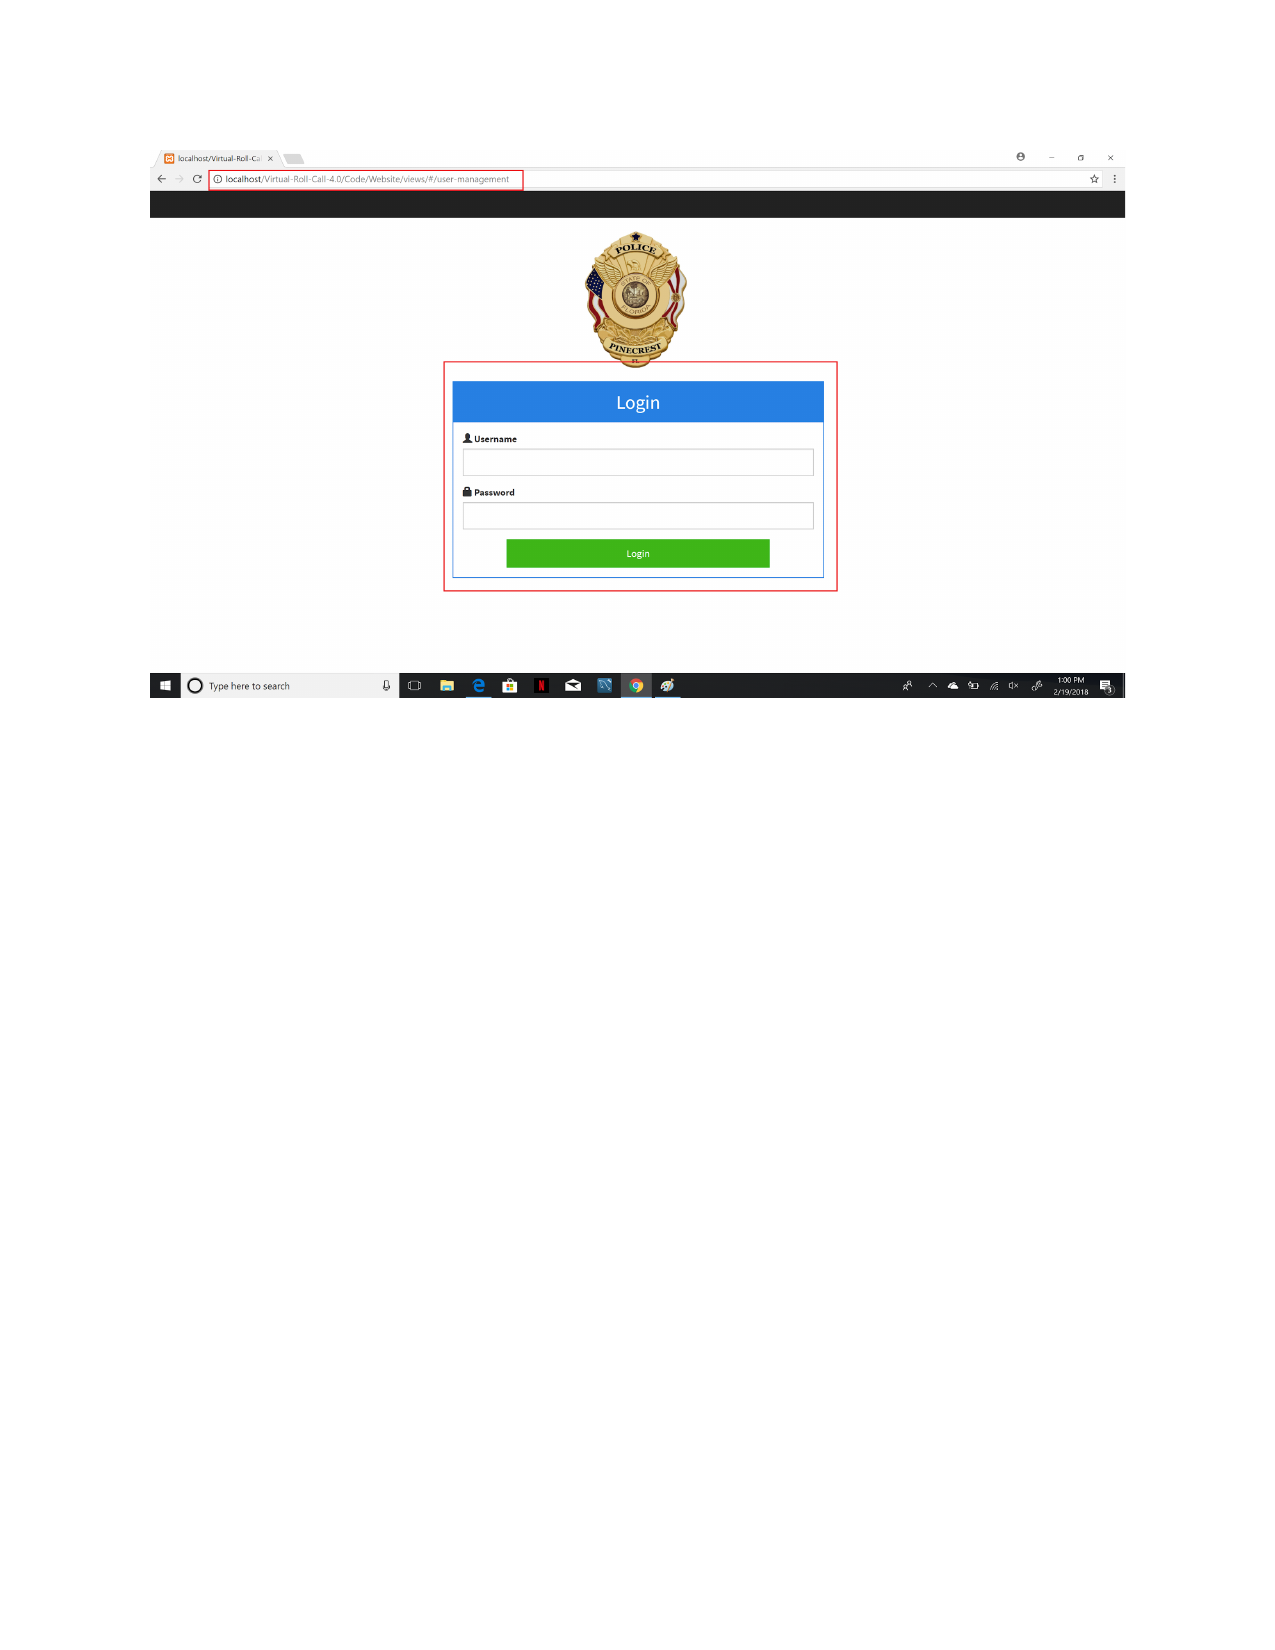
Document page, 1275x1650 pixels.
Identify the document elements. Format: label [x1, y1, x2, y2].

picture [150, 150, 1125, 698]
